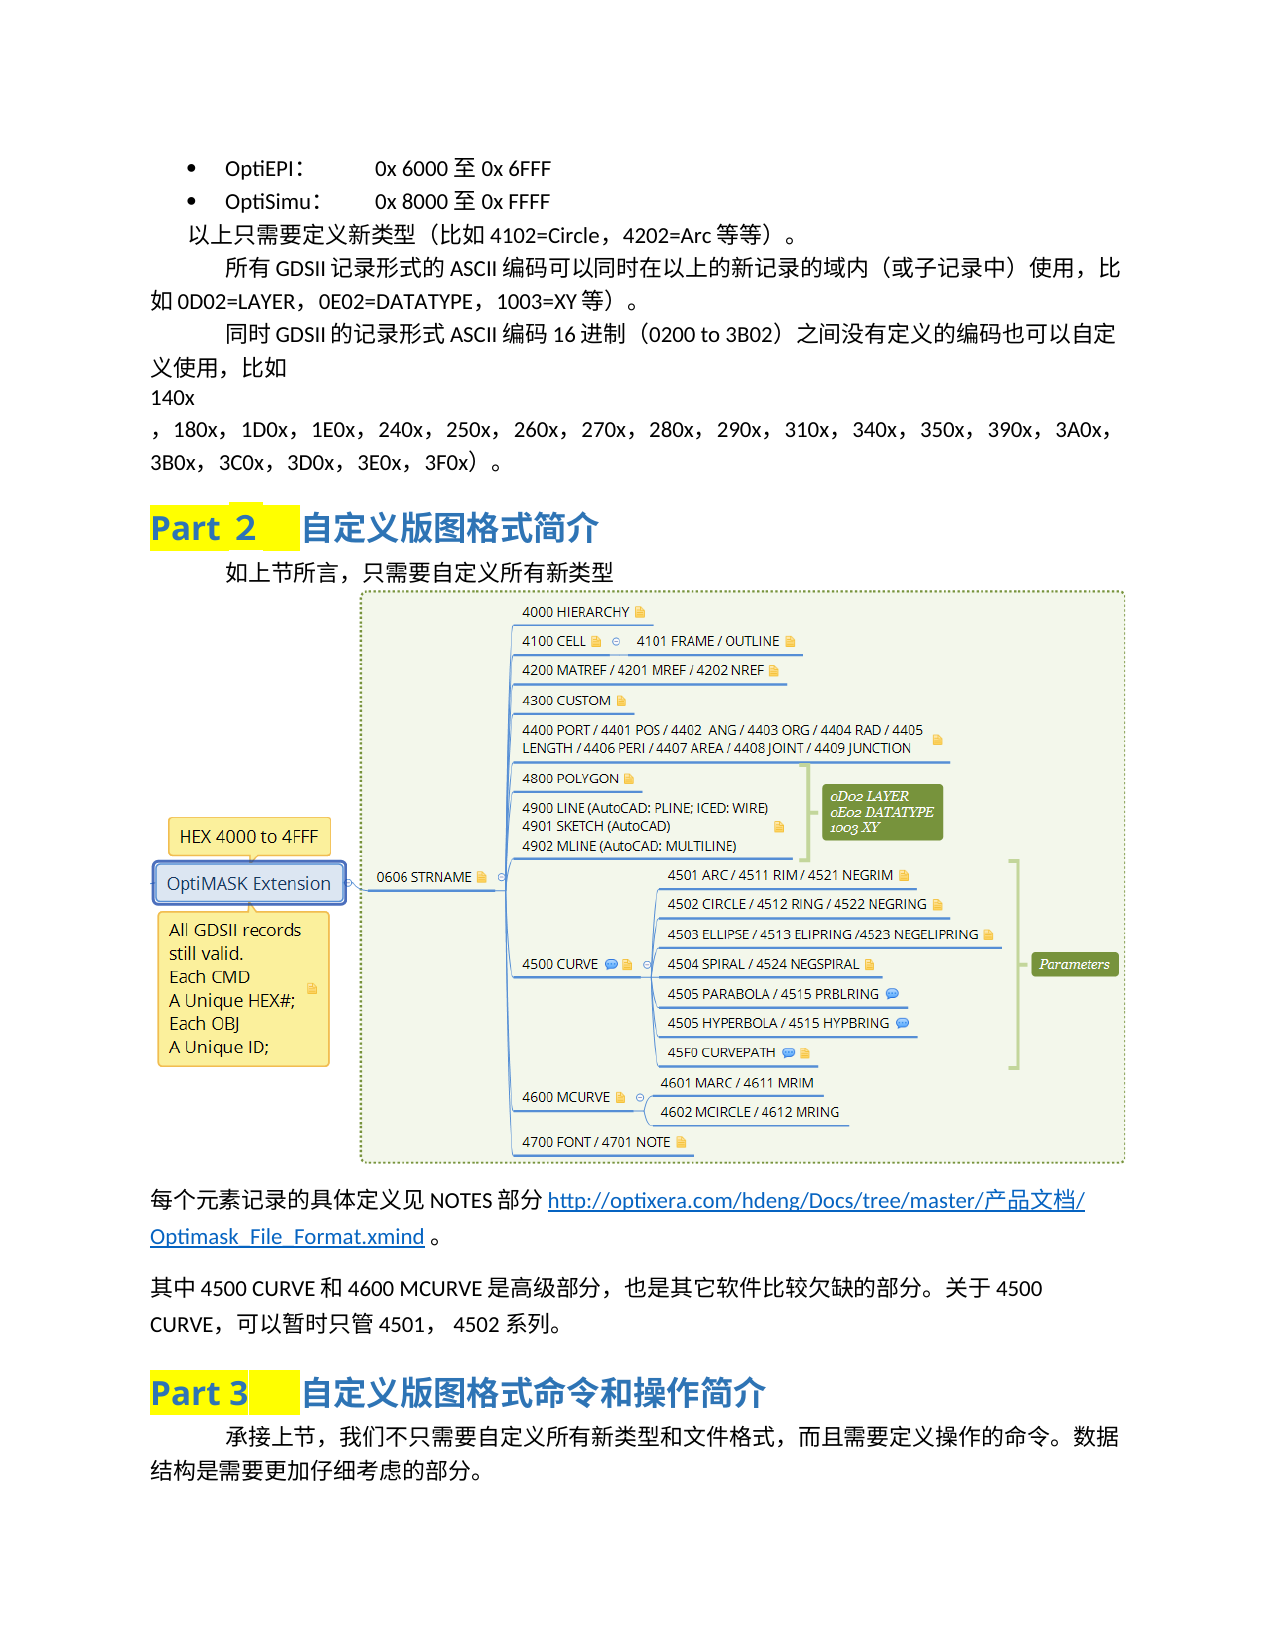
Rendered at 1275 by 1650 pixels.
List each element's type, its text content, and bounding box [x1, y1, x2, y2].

picture [150, 587, 1125, 1164]
text 所有GDSII记录形式的ASCII编码可以同时在以上的新记录的域内（或子记录中）使用，比如0D02=LAYER，0E02=DATATYPE，1003=XY等）。 [150, 250, 1125, 316]
text 如上节所言，只需要自定义所有新类型 [150, 554, 1125, 587]
text 同时GDSII的记录形式ASCII编码16进制（0200 to 3B02）之间没有定义的编码也可以自定义使用，比如140x，180x，1D0x，1E0x，240x，250x，260x，270x，280x，290x，310x，340x，350x，390x，3A0x，3B0x，3C0x，3D0x，3E0x，3F0x）。 [150, 316, 1125, 477]
text 每个元素记录的具体定义见NOTES部分http://optixera.com/hdeng/Docs/tree/master/产品文档/Optimask_File_Format.xmind 。 [150, 1182, 1125, 1251]
text 以上只需要定义新类型（比如4102=Circle，4202=Arc等等）。 [150, 216, 1125, 250]
subtitle Part ２ 自定义版图格式简介 [263, 502, 1125, 551]
list OptiSimu： 0x 8000 至 0x FFFF [187, 183, 1125, 216]
subtitle Part 3 自定义版图格式命令和操作简介 [150, 1367, 1125, 1415]
text 承接上节，我们不只需要自定义所有新类型和文件格式，而且需要定义操作的命令。数据结构是需要更加仔细考虑的部分。 [150, 1419, 1125, 1486]
list OptiEPI： 0x 6000 至 0x 6FFF [187, 150, 1125, 183]
text 其中4500 CURVE和4600 MCURVE是高级部分，也是其它软件比较欠缺的部分。关于4500 CURVE，可以暂时只管4501， 4502 系列。 [150, 1270, 1125, 1339]
